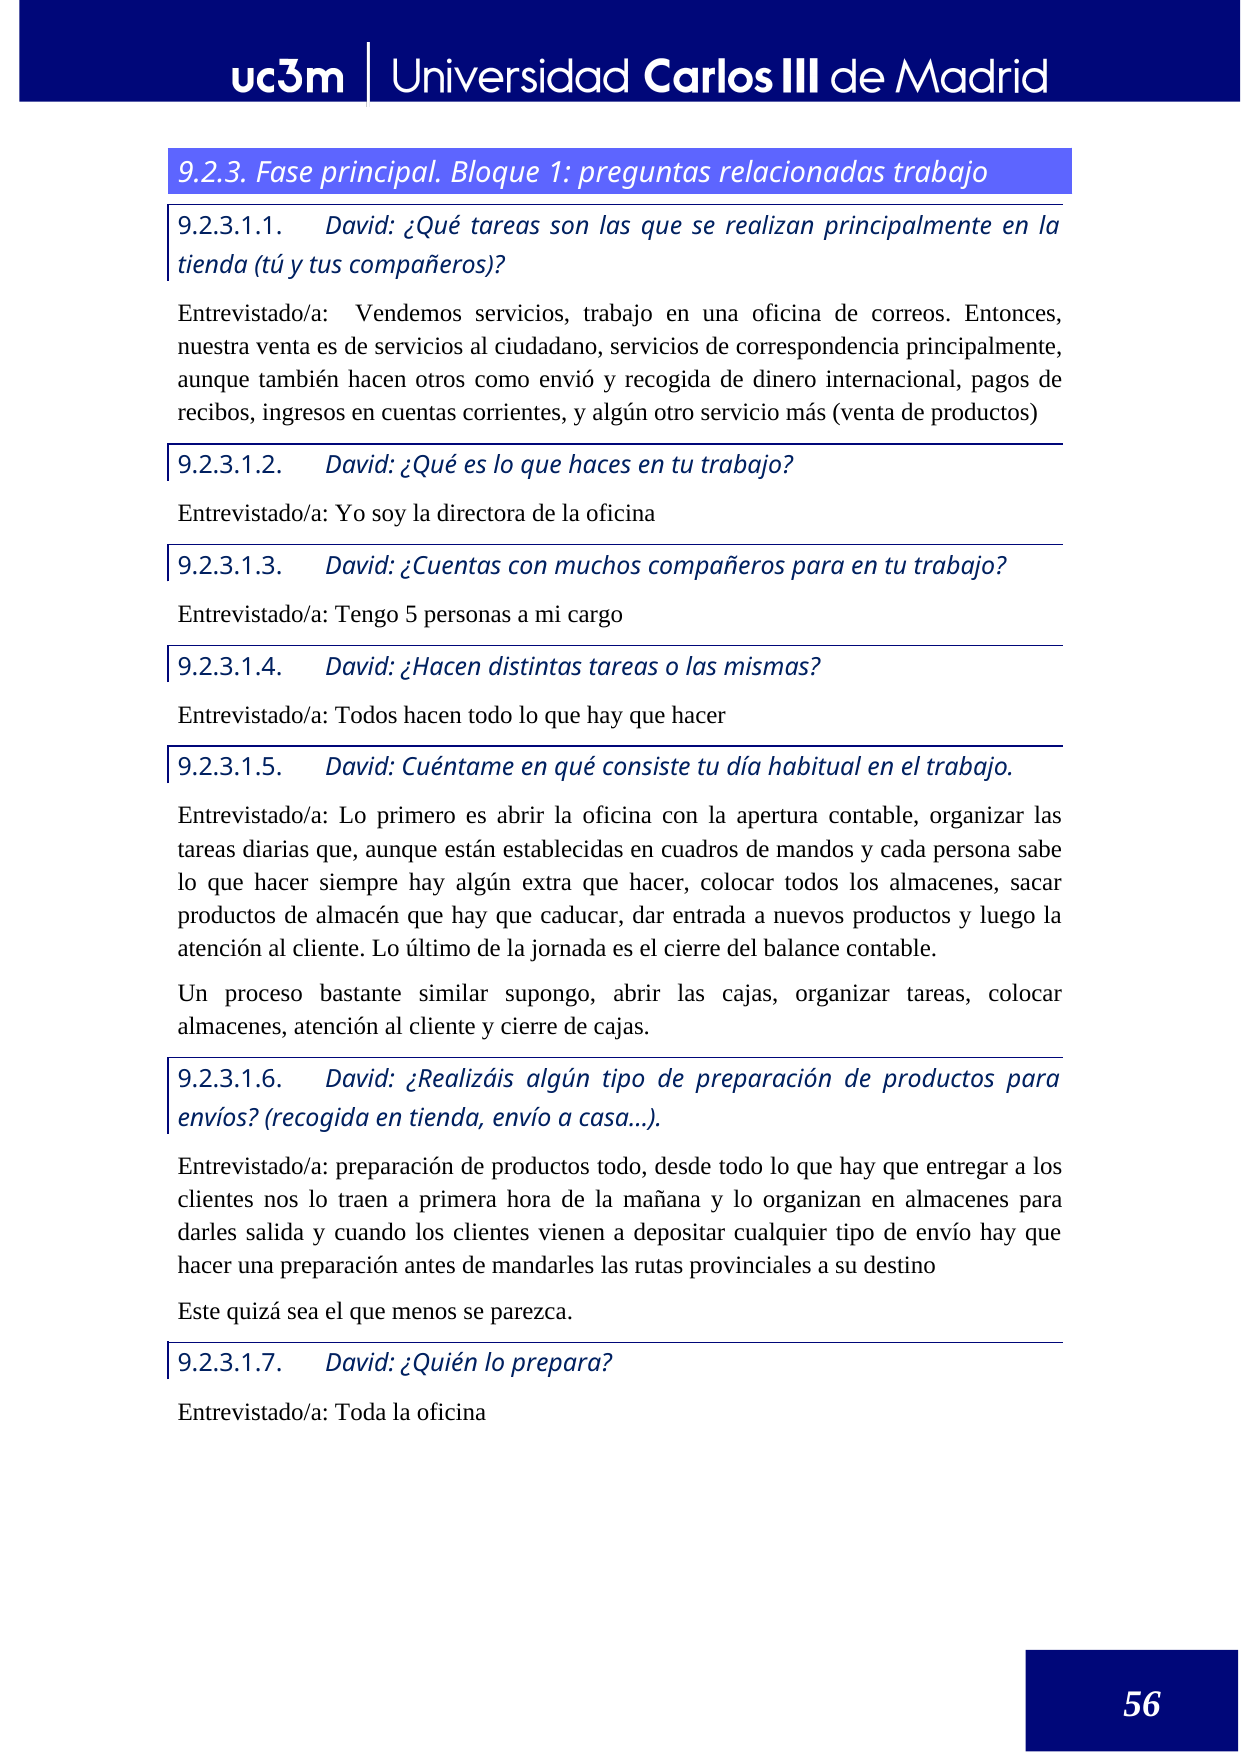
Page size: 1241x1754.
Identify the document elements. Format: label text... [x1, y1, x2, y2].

text Entrevistado/a: preparación de productos todo, desde todo lo que hay que entregar a los clientes nos lo traen a primera hora de la mañana y lo organizan en almacenes para darles salida y cuando los clientes vienen a depositar cualquier tipo de envío hay que hacer una preparación antes de mandarles las rutas provinciales a su destino [177, 1151, 1063, 1279]
subtitle David: ¿Qué tareas son las que se realizan principalmente en la tienda (tú y tus compañeros)? [169, 205, 1063, 281]
subtitle David: ¿Hacen distintas tareas o las mismas? [169, 646, 1063, 682]
text Un proceso bastante similar supongo, abrir las cajas, organizar tareas, colocar almacenes, atención al cliente y cierre de cajas. [177, 978, 1063, 1040]
text Entrevistado/a: Vendemos servicios, trabajo en una oficina de correos. Entonces, nuestra venta es de servicios al ciudadano, servicios de correspondencia principalmente, aunque también hacen otros como envió y recogida de dinero internacional, pagos de recibos, ingresos en cuentas corrientes, y algún otro servicio más (venta de productos) [177, 298, 1063, 426]
subtitle David: ¿Qué es lo que haces en tu trabajo? [169, 445, 1063, 481]
text Entrevistado/a: Lo primero es abrir la oficina con la apertura contable, organizar las tareas diarias que, aunque están establecidas en cuadros de mandos y cada persona sabe lo que hacer siempre hay algún extra que hacer, colocar todos los almacenes, sacar productos de almacén que hay que caducar, dar entrada a nuevos productos y luego la atención al cliente. Lo último de la jornada es el cierre del balance contable. [177, 801, 1063, 961]
text Este quizá sea el que menos se parezca. [177, 1296, 1063, 1324]
subtitle David: ¿Cuentas con muchos compañeros para en tu trabajo? [169, 545, 1063, 581]
text Entrevistado/a: Tengo 5 personas a mi cargo [177, 599, 1063, 628]
text Entrevistado/a: Yo soy la directora de la oficina [177, 498, 1063, 527]
picture [196, 31, 1083, 107]
subtitle David: ¿Quién lo prepara? [169, 1343, 1063, 1379]
text Entrevistado/a: Todos hacen todo lo que hay que hacer [177, 700, 1063, 728]
text Entrevistado/a: Toda la oficina [177, 1397, 1063, 1425]
subtitle Fase principal. Bloque 1: preguntas relacionadas trabajo [169, 149, 1071, 193]
subtitle David: Cuéntame en qué consiste tu día habitual en el trabajo. [169, 747, 1063, 783]
subtitle David: ¿Realizáis algún tipo de preparación de productos para envíos? (recogida en tienda, envío a casa…). [169, 1058, 1063, 1134]
